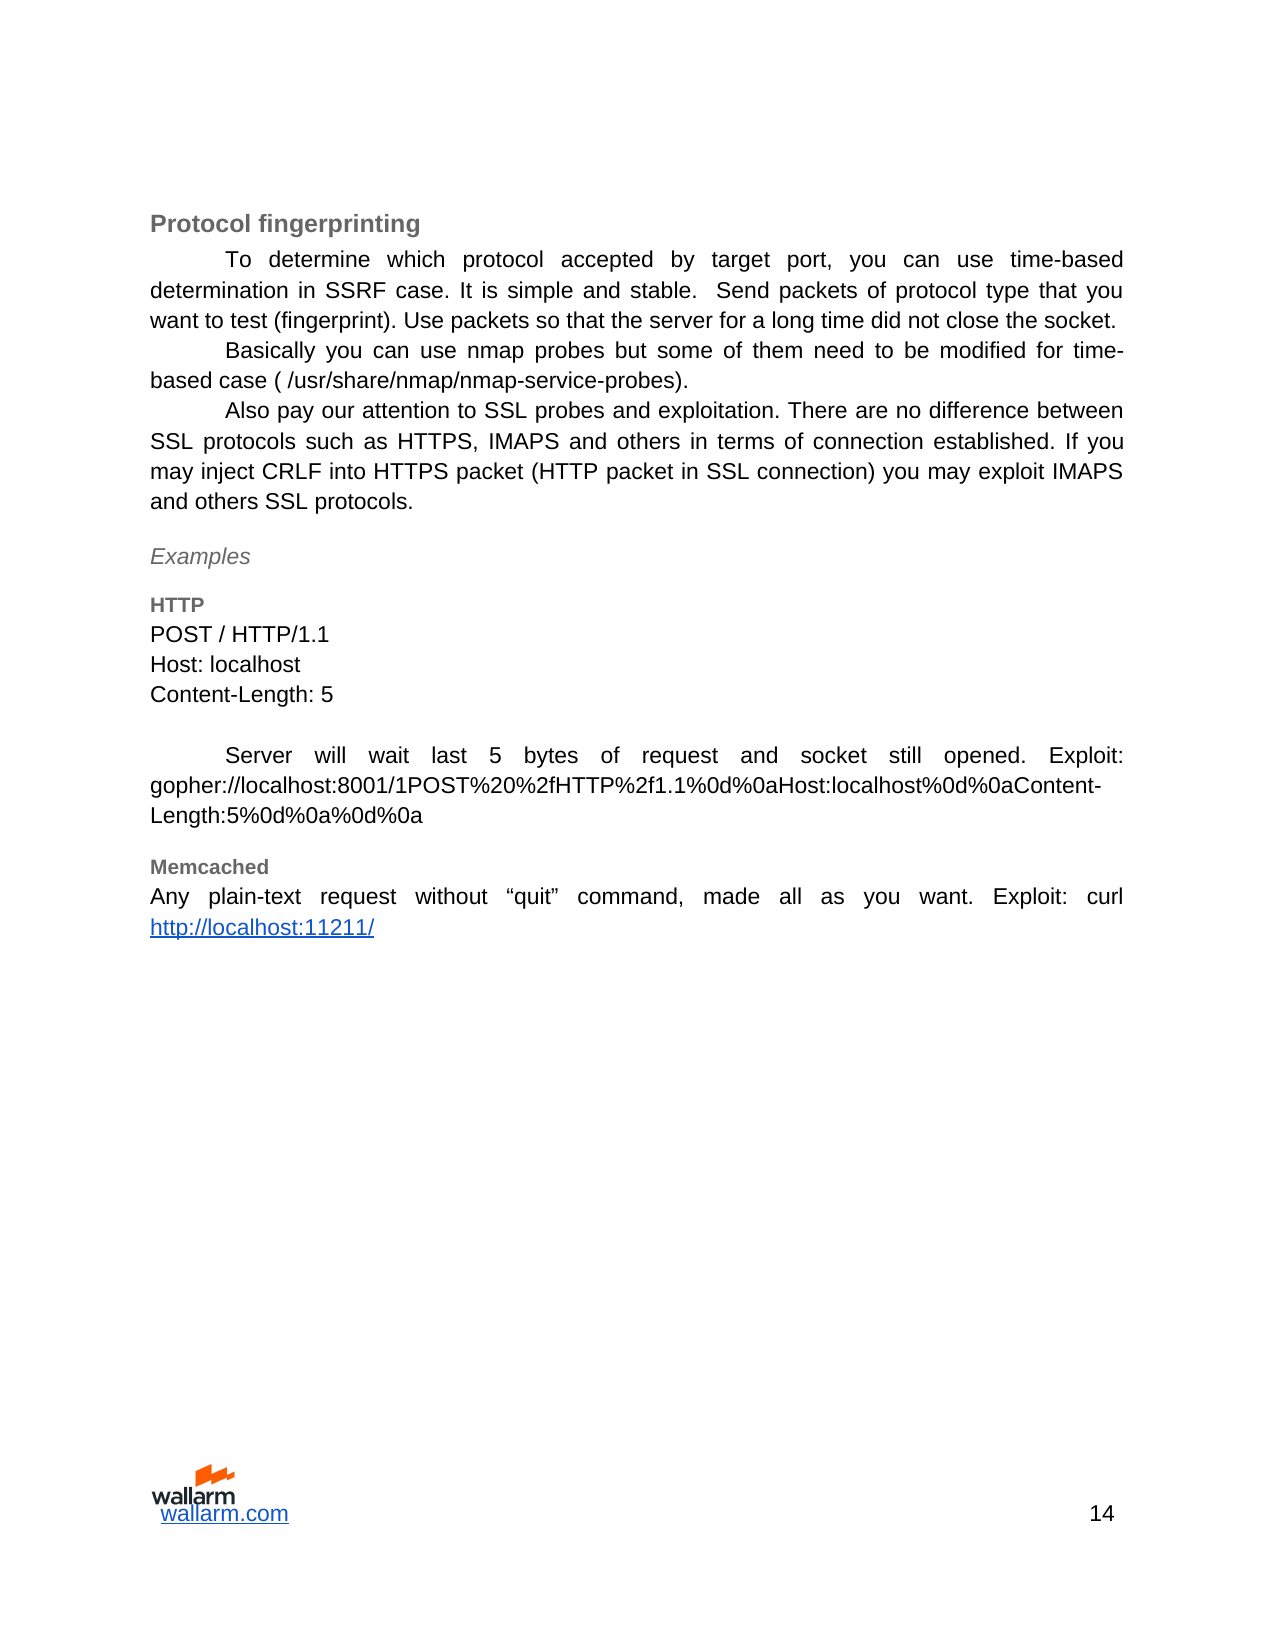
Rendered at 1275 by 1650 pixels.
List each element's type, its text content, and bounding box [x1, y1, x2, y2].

text Server will wait last 5 bytes of request and socket still opened. Exploit: gopher://localhost:8001/1POST%20%2fHTTP%2f1.1%0d%0aHost:localhost%0d%0aContent-Length:5%0d%0a%0d%0a [150, 742, 1125, 828]
subtitle Examples [150, 543, 1125, 570]
text To determine which protocol accepted by target port, you can use time-based determination in SSRF case. It is simple and stable. Send packets of protocol type that you want to test (fingerprint). Use packets so that the server for a long time did not close the socket. [150, 246, 1125, 333]
text Content-Length: 5 [150, 681, 1125, 707]
subtitle Protocol fingerprinting [150, 209, 1125, 238]
text Any plain-text request without “quit” command, made all as you want. Exploit: curl http://localhost:11211/ [150, 883, 1125, 940]
subtitle HTTP [150, 593, 1125, 617]
text Also pay our attention to SSL probes and exploitation. There are no difference between SSL protocols such as HTTPS, IMAPS and others in terms of connection established. If you may inject CRLF into HTTPS packet (HTTP packet in SSL connection) you may exploit IMAPS and others SSL protocols. [150, 397, 1125, 514]
picture [146, 1456, 241, 1532]
text Host: localhost [150, 651, 1125, 677]
subtitle Memcached [150, 855, 1125, 879]
text Basically you can use nmap probes but some of them need to be modified for time-based case ( /usr/share/nmap/nmap-service-probes). [150, 337, 1125, 394]
text POST / HTTP/1.1 [150, 621, 1125, 647]
